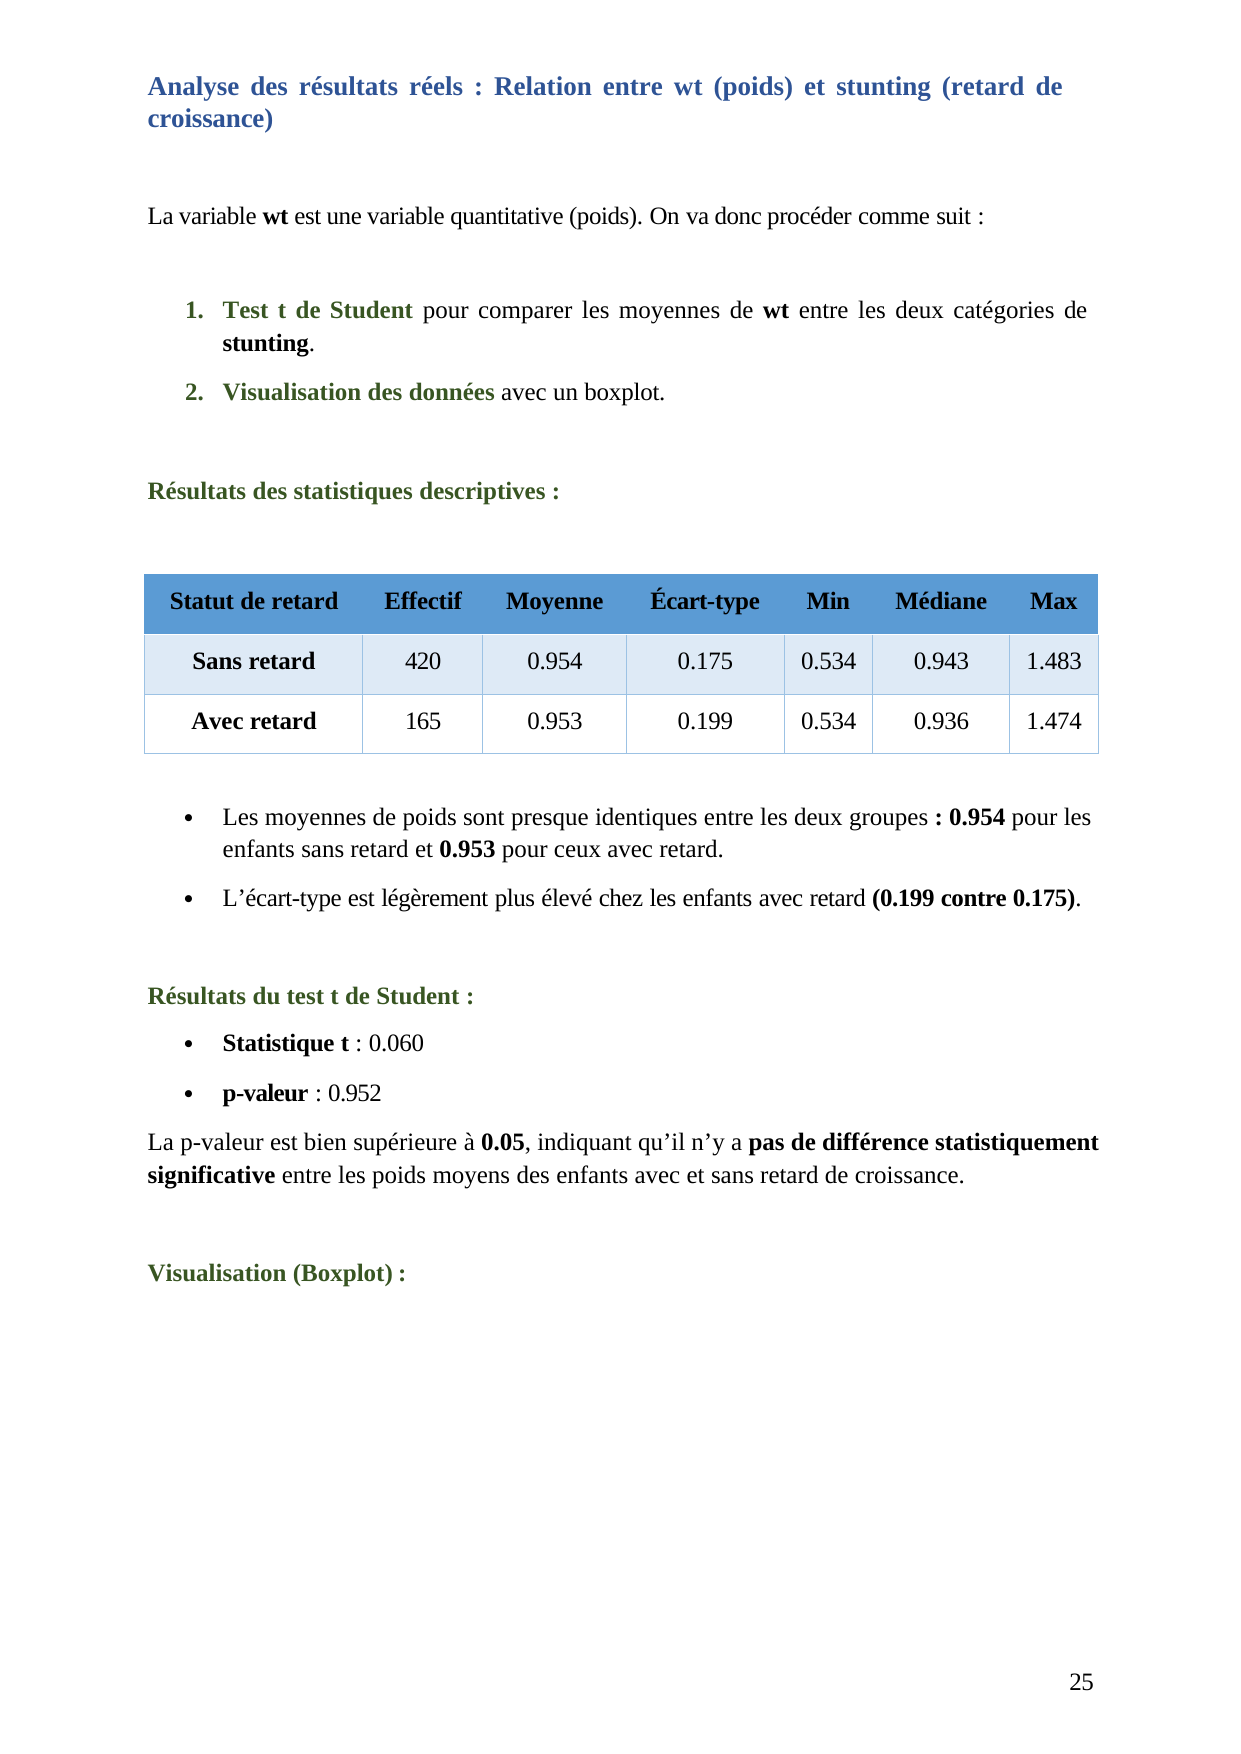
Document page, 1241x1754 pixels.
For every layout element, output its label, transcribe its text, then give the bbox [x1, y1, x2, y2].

list Les moyennes de poids sont presque identiques entre les deux groupes : 0.954 pour les enfants sans retard et 0.953 pour ceux avec retard. [185, 802, 1093, 863]
table_cell 0.954 [483, 635, 626, 694]
table_cell 0.534 [785, 695, 872, 753]
subtitle Analyse des résultats réels : Relation entre wt (poids) et stunting (retard de croissance) [147, 70, 1107, 133]
table_cell 0.534 [785, 635, 872, 694]
table_cell 0.199 [627, 695, 784, 753]
table_cell 0.175 [627, 635, 784, 694]
table_header Moyenne [483, 574, 626, 634]
subtitle Résultats des statistiques descriptives : [147, 476, 1107, 504]
list Visualisation des données avec un boxplot. [185, 377, 1107, 406]
table_cell 0.943 [873, 635, 1009, 694]
table_cell 1.474 [1010, 695, 1098, 753]
subtitle stunting. [222, 328, 1107, 357]
table_header Min [784, 574, 873, 634]
table_header Statut de retard [144, 574, 363, 634]
table_cell 165 [363, 695, 482, 753]
table_cell Sans retard [145, 635, 362, 694]
table_header Max [1010, 574, 1098, 634]
text La variable wt est une variable quantitative (poids). On va donc procéder comme suit : [147, 201, 1107, 230]
table_cell 1.483 [1010, 635, 1098, 694]
table_header Médiane [873, 574, 1010, 634]
table_cell 420 [363, 635, 482, 694]
table_header Effectif [363, 574, 483, 634]
list L’écart-type est légèrement plus élevé chez les enfants avec retard (0.199 contre 0.175). [185, 883, 1107, 912]
list p-valeur : 0.952 [185, 1078, 1107, 1106]
subtitle Visualisation (Boxplot) : [147, 1258, 1107, 1287]
table_header Écart-type [626, 574, 784, 634]
text La p-valeur est bien supérieure à 0.05, indiquant qu’il n’y a pas de différence statistiquement significative entre les poids moyens des enfants avec et sans retard de croissance. [147, 1127, 1107, 1188]
list Test t de Student pour comparer les moyennes de wt entre les deux catégories de [185, 295, 1107, 324]
table_cell 0.953 [483, 695, 626, 753]
table_cell 0.936 [873, 695, 1009, 753]
table_cell Avec retard [145, 695, 362, 753]
list Statistique t : 0.060 [185, 1028, 1107, 1057]
subtitle Résultats du test t de Student : [147, 981, 1107, 1010]
